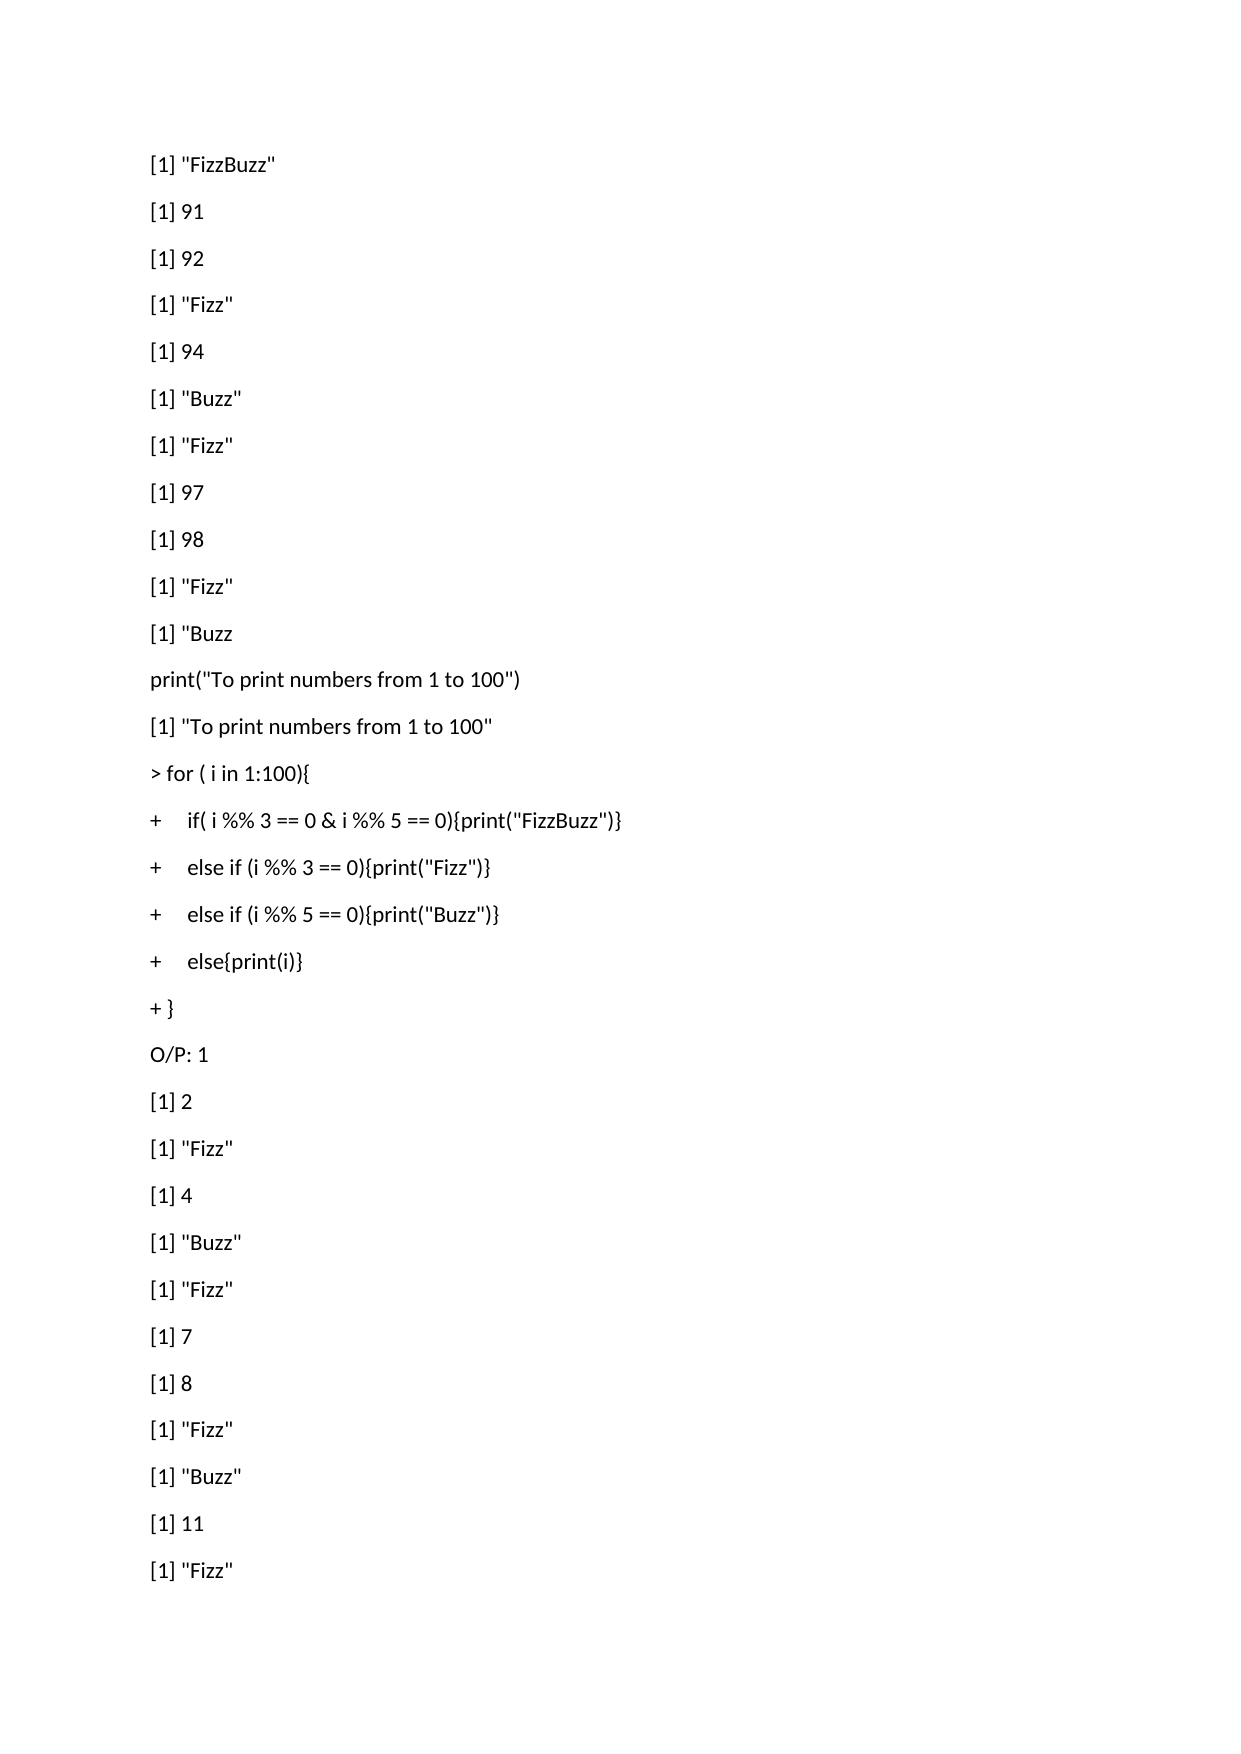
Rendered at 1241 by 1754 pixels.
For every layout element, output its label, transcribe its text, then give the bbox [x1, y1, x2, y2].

text + else if (i %% 5 == 0){print("Buzz")} [150, 900, 1090, 928]
text print("To print numbers from 1 to 100") [150, 666, 1090, 694]
text [1] 97 [150, 478, 1090, 506]
text [1] "Fizz" [150, 431, 1090, 459]
text [1] "Buzz" [150, 384, 1090, 412]
text + else if (i %% 3 == 0){print("Fizz")} [150, 853, 1090, 881]
text [1] 94 [150, 337, 1090, 366]
text [1] 98 [150, 525, 1090, 553]
text [1] 92 [150, 244, 1090, 272]
text O/P: 1 [150, 1041, 1090, 1069]
text [1] "Fizz" [150, 1134, 1090, 1162]
text + } [150, 994, 1090, 1022]
text [1] "Fizz" [150, 572, 1090, 600]
text + else{print(i)} [150, 947, 1090, 975]
text [1] "Fizz" [150, 1556, 1090, 1584]
text [1] "Buzz [150, 619, 1090, 647]
text > for ( i in 1:100){ [150, 759, 1090, 787]
text [1] "Buzz" [150, 1462, 1090, 1491]
text [1] 2 [150, 1087, 1090, 1116]
text [1] 8 [150, 1369, 1090, 1397]
text + if( i %% 3 == 0 & i %% 5 == 0){print("FizzBuzz")} [150, 806, 1090, 834]
text [1] 7 [150, 1322, 1090, 1350]
text [1] "FizzBuzz" [150, 150, 1090, 178]
text [1] 11 [150, 1509, 1090, 1537]
text [1] "Fizz" [150, 1275, 1090, 1303]
text [1] 91 [150, 197, 1090, 225]
text [1] "Fizz" [150, 291, 1090, 319]
text [1] "Fizz" [150, 1416, 1090, 1444]
text [1] "To print numbers from 1 to 100" [150, 712, 1090, 741]
text [1] "Buzz" [150, 1228, 1090, 1256]
text [1] 4 [150, 1181, 1090, 1209]
